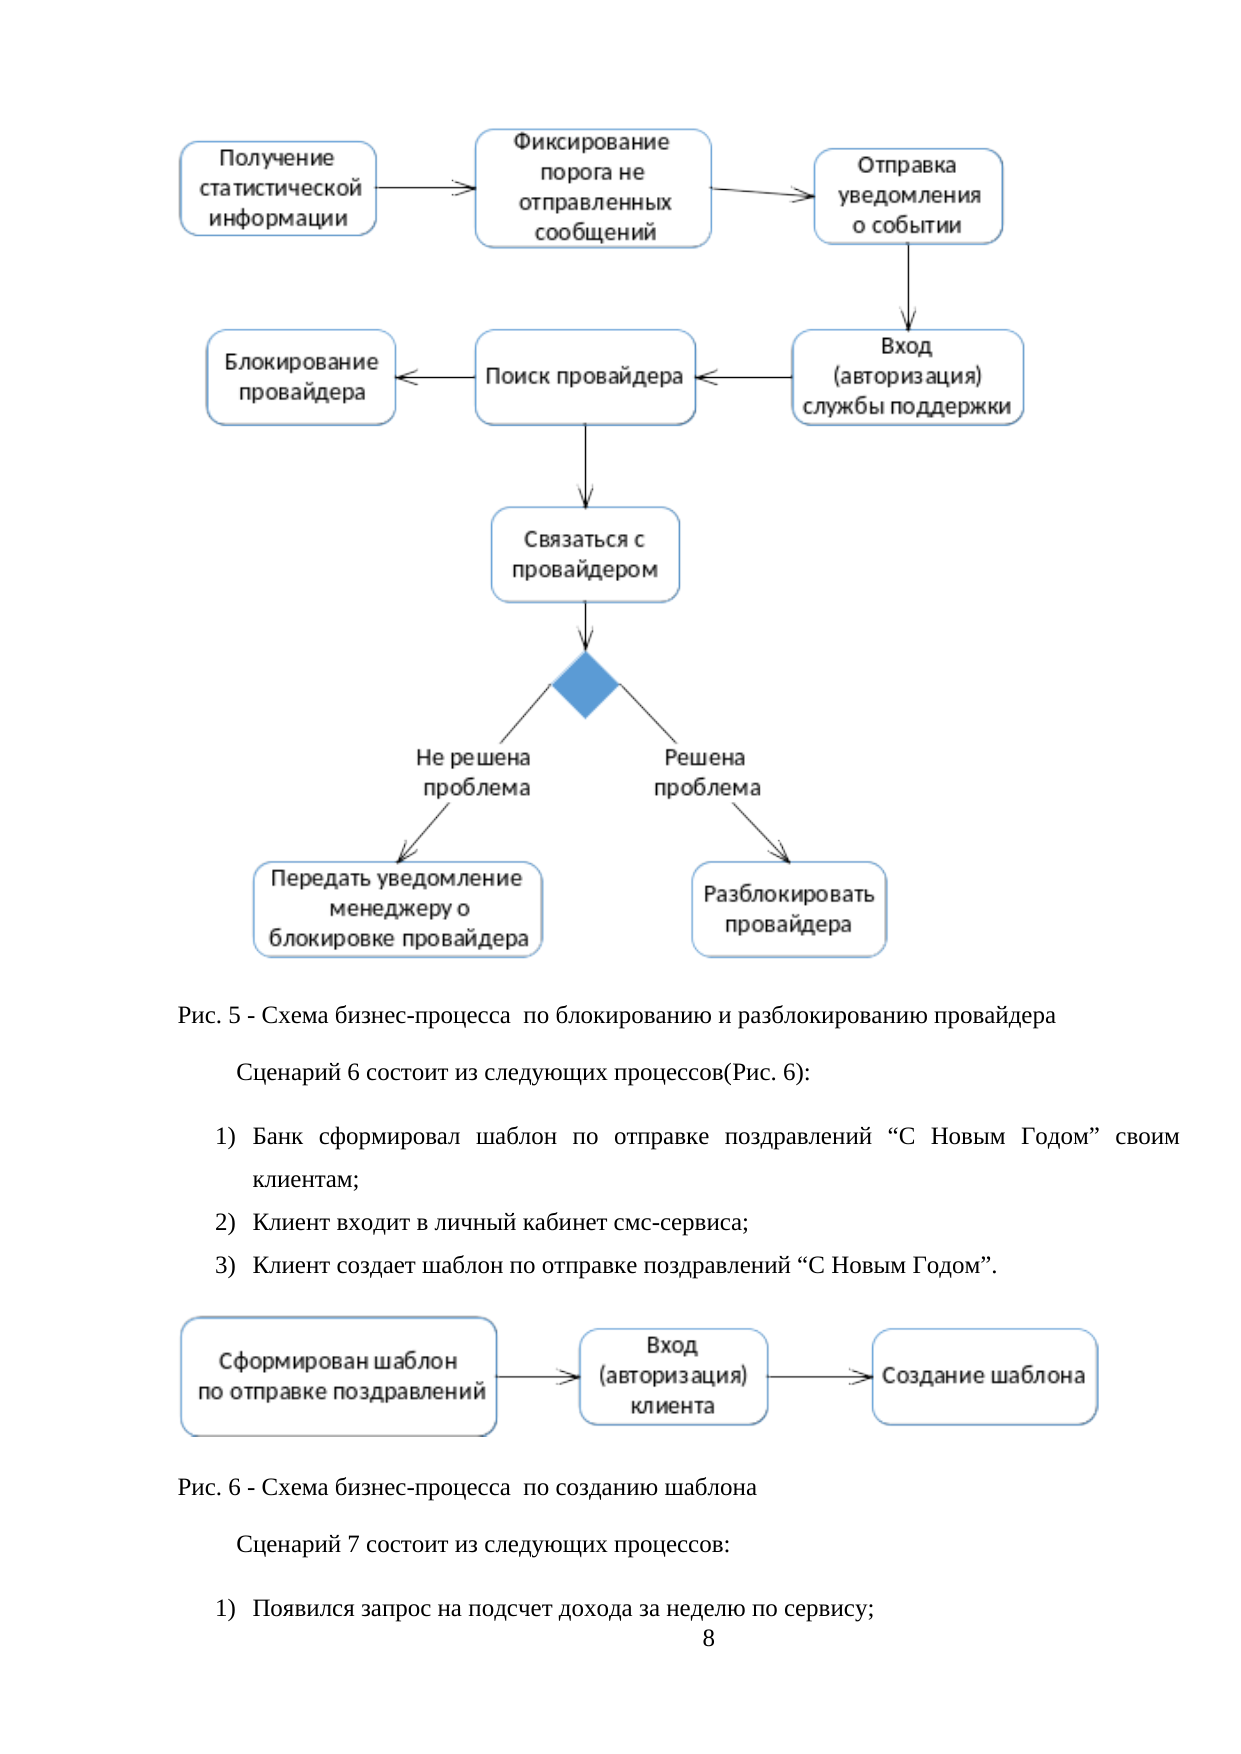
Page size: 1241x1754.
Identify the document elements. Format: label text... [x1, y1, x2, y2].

list Клиент входит в личный кабинет смс-сервиса; [215, 1207, 1181, 1236]
text Сценарий 7 состоит из следующих процессов: [177, 1529, 1181, 1558]
text Сценарий 6 состоит из следующих процессов(Рис. 6): [177, 1057, 1181, 1086]
list Банк сформировал шаблон по отправке поздравлений “С Новым Годом” своим клиентам; [215, 1121, 1181, 1193]
list Появился запрос на подсчет дохода за неделю по сервису; [215, 1593, 1181, 1622]
list Клиент создает шаблон по отправке поздравлений “С Новым Годом”. [215, 1251, 1181, 1279]
